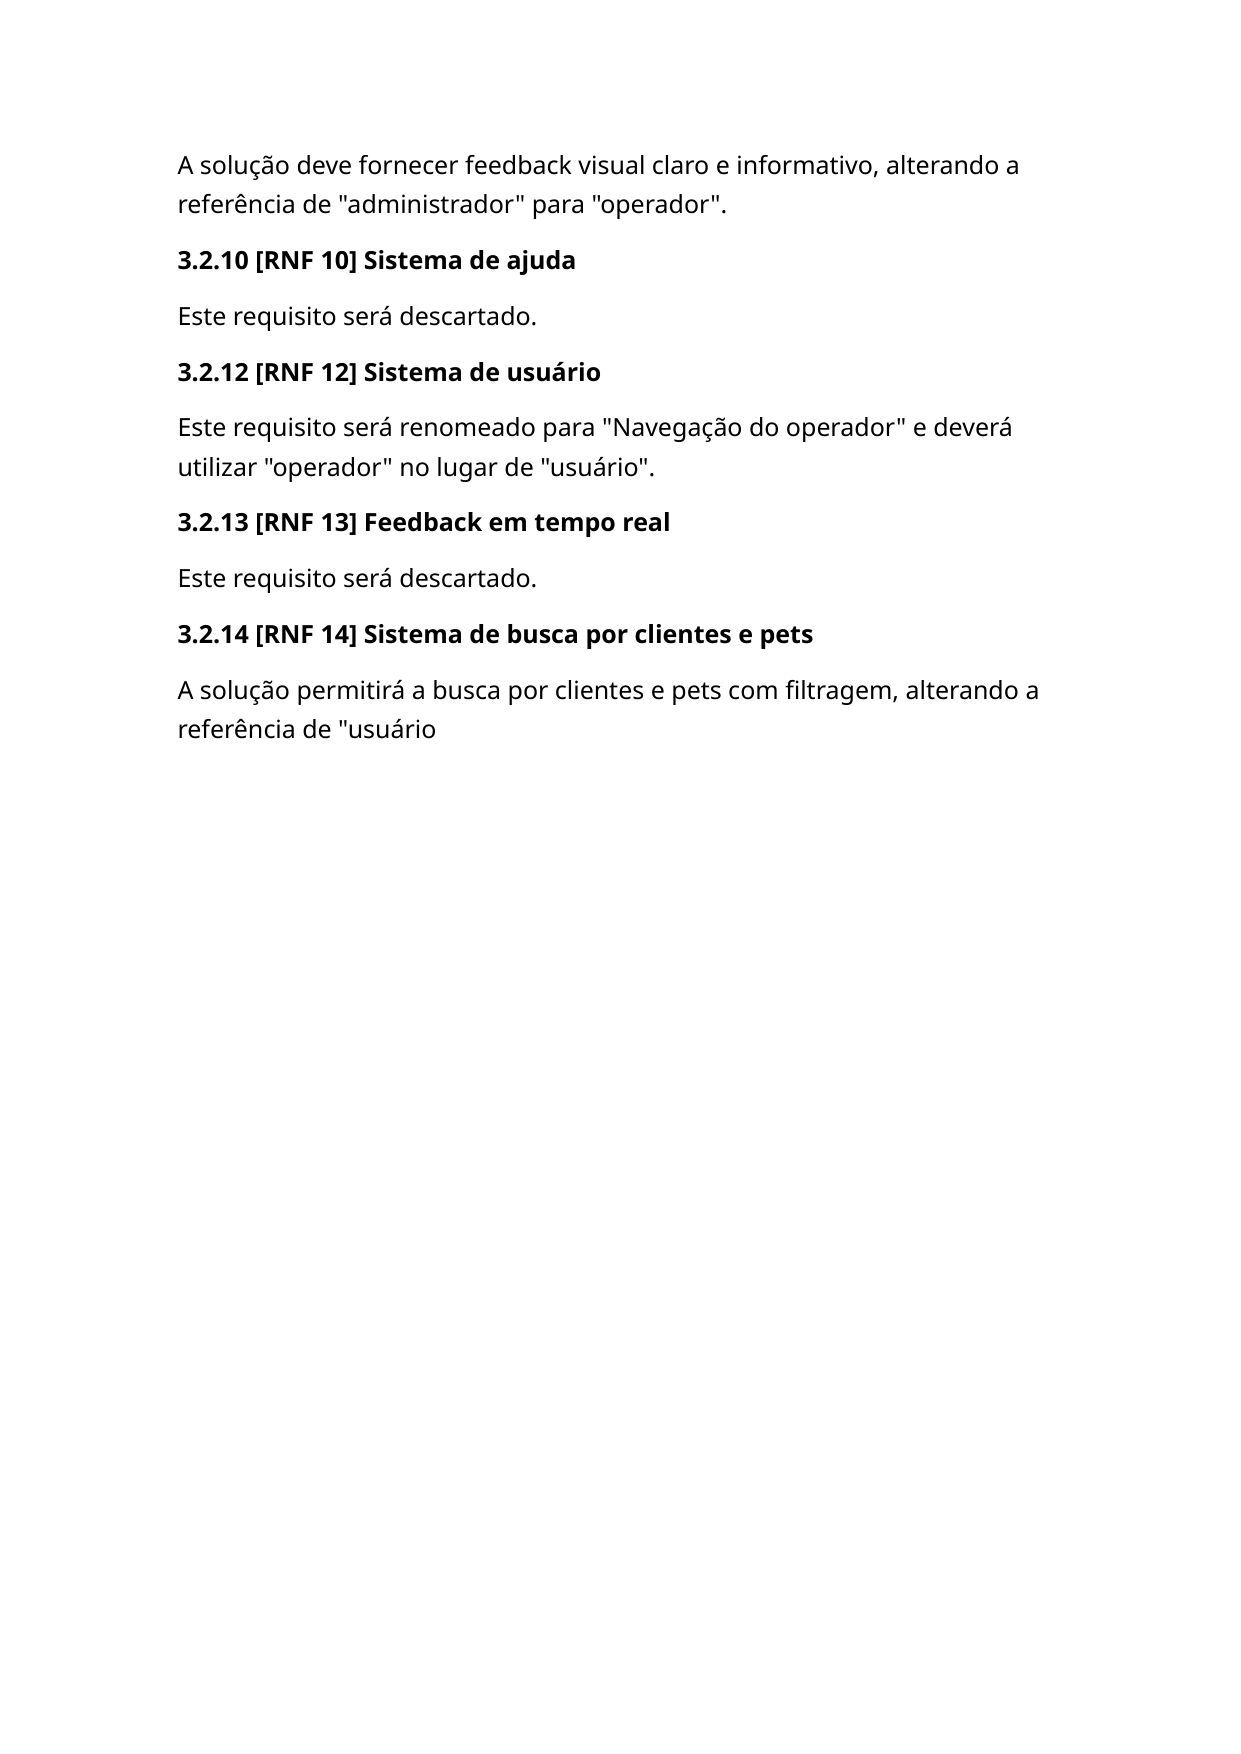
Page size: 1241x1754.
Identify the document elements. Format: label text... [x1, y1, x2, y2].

text 3.2.10 [RNF 10] Sistema de ajuda [177, 243, 1063, 277]
text 3.2.14 [RNF 14] Sistema de busca por clientes e pets [177, 617, 1063, 651]
text A solução permitirá a busca por clientes e pets com filtragem, alterando a referência de "usuário [177, 673, 1063, 746]
text Este requisito será descartado. [177, 561, 1063, 595]
text 3.2.13 [RNF 13] Feedback em tempo real [177, 505, 1063, 539]
text Este requisito será descartado. [177, 298, 1063, 332]
text 3.2.12 [RNF 12] Sistema de usuário [177, 354, 1063, 388]
text A solução deve fornecer feedback visual claro e informativo, alterando a referência de "administrador" para "operador". [177, 148, 1063, 221]
text Este requisito será renomeado para "Navegação do operador" e deverá utilizar "operador" no lugar de "usuário". [177, 410, 1063, 483]
